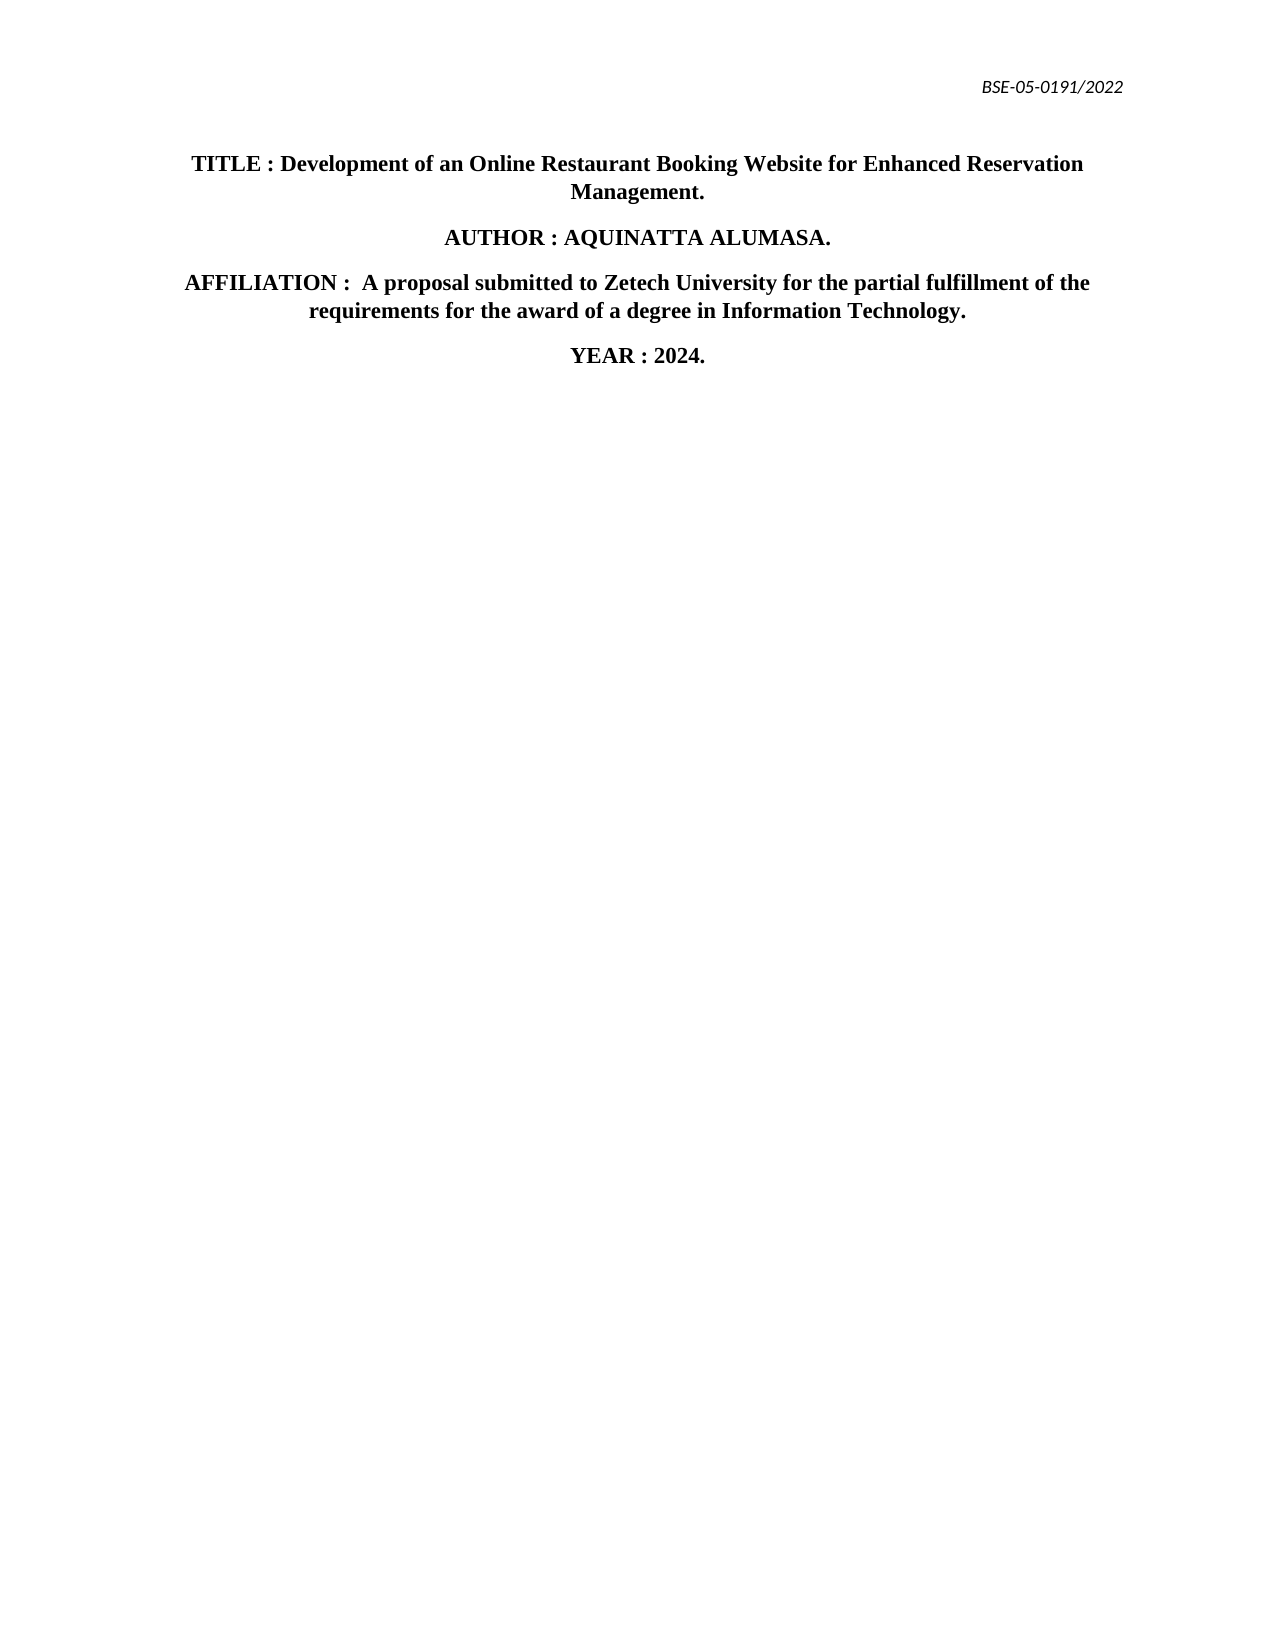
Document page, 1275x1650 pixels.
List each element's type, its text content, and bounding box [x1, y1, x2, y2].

text AUTHOR : AQUINATTA ALUMASA. [150, 223, 1125, 250]
text AFFILIATION : A proposal submitted to Zetech University for the partial fulfillment of the requirements for the award of a degree in Information Technology. [150, 269, 1125, 323]
text TITLE : Development of an Online Restaurant Booking Website for Enhanced Reservation Management. [150, 150, 1125, 205]
text YEAR : 2024. [150, 342, 1125, 368]
